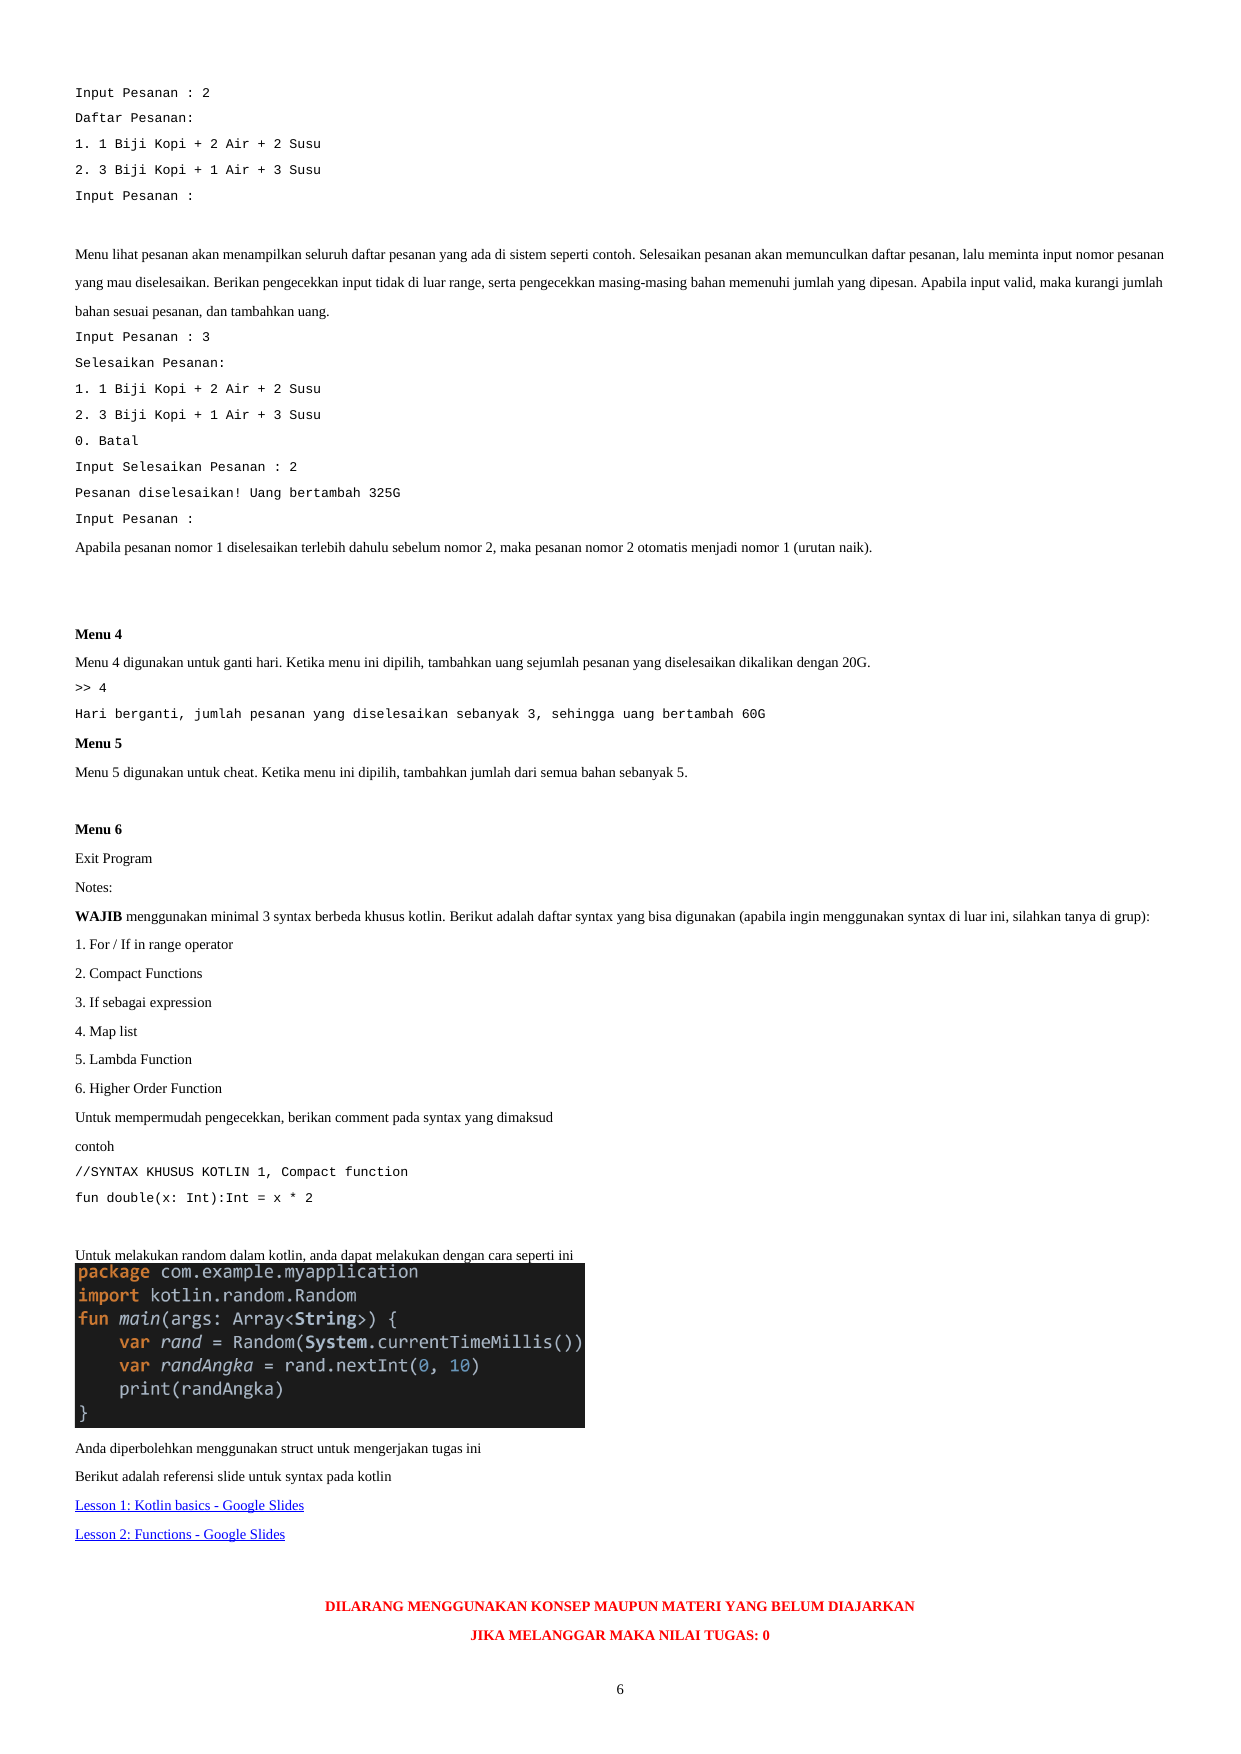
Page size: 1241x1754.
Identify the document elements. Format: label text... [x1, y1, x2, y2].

text 4. Map list [75, 1010, 1165, 1039]
text //SYNTAX KHUSUS KOTLIN 1, Compact function [75, 1154, 1165, 1180]
text Input Selesaikan Pesanan : 2 [75, 449, 1165, 475]
text 1. 1 Biji Kopi + 2 Air + 2 Susu [75, 127, 1165, 153]
text Input Pesanan : [75, 501, 1165, 527]
text Exit Program [75, 838, 1165, 867]
text Apabila pesanan nomor 1 diselesaikan terlebih dahulu sebelum nomor 2, maka pesanan nomor 2 otomatis menjadi nomor 1 (urutan naik). [75, 527, 1165, 556]
text fun double(x: Int):Int = x * 2 [75, 1180, 1165, 1206]
text Hari berganti, jumlah pesanan yang diselesaikan sebanyak 3, sehingga uang bertambah 60G [75, 697, 1165, 723]
text WAJIB menggunakan minimal 3 syntax berbeda khusus kotlin. Berikut adalah daftar syntax yang bisa digunakan (apabila ingin menggunakan syntax di luar ini, silahkan tanya di grup): [75, 895, 1165, 924]
text Selesaikan Pesanan: [75, 346, 1165, 372]
text JIKA MELANGGAR MAKA NILAI TUGAS: 0 [75, 1614, 1165, 1643]
text 0. Batal [75, 423, 1165, 449]
text Menu 5 [75, 723, 1165, 752]
text Menu lihat pesanan akan menampilkan seluruh daftar pesanan yang ada di sistem seperti contoh. Selesaikan pesanan akan memunculkan daftar pesanan, lalu meminta input nomor pesanan yang mau diselesaikan. Berikan pengecekkan input tidak di luar range, serta pengecekkan masing-masing bahan memenuhi jumlah yang dipesan. Apabila input valid, maka kurangi jumlah bahan sesuai pesanan, dan tambahkan uang. [75, 233, 1165, 320]
text Input Pesanan : 2 [75, 75, 1165, 101]
text 1. For / If in range operator [75, 924, 1165, 953]
text >> 4 [75, 671, 1165, 697]
text Pesanan diselesaikan! Uang bertambah 325G [75, 475, 1165, 501]
text 5. Lambda Function [75, 1039, 1165, 1068]
text 2. 3 Biji Kopi + 1 Air + 3 Susu [75, 397, 1165, 423]
text contoh [75, 1125, 1165, 1154]
text 2. 3 Biji Kopi + 1 Air + 3 Susu [75, 153, 1165, 179]
text 6. Higher Order Function [75, 1068, 1165, 1097]
text Menu 5 digunakan untuk cheat. Ketika menu ini dipilih, tambahkan jumlah dari semua bahan sebanyak 5. [75, 752, 1165, 780]
text Berikut adalah referensi slide untuk syntax pada kotlin [75, 1456, 1165, 1485]
text Lesson 2: Functions - Google Slides [75, 1514, 1165, 1542]
text DILARANG MENGGUNAKAN KONSEP MAUPUN MATERI YANG BELUM DIAJARKAN [75, 1586, 1165, 1614]
text Lesson 1: Kotlin basics - Google Slides [75, 1485, 1165, 1514]
text Input Pesanan : 3 [75, 320, 1165, 346]
text Daftar Pesanan: [75, 101, 1165, 127]
text Menu 4 digunakan untuk ganti hari. Ketika menu ini dipilih, tambahkan uang sejumlah pesanan yang diselesaikan dikalikan dengan 20G. [75, 642, 1165, 671]
text 2. Compact Functions [75, 953, 1165, 982]
text Menu 4 [75, 613, 1165, 642]
text 3. If sebagai expression [75, 982, 1165, 1010]
text Untuk melakukan random dalam kotlin, anda dapat melakukan dengan cara seperti ini [75, 1235, 1165, 1263]
text 1. 1 Biji Kopi + 2 Air + 2 Susu [75, 372, 1165, 397]
text Input Pesanan : [75, 179, 1165, 205]
text Untuk mempermudah pengecekkan, berikan comment pada syntax yang dimaksud [75, 1097, 1165, 1125]
text Menu 6 [75, 809, 1165, 838]
text Anda diperbolehkan menggunakan struct untuk mengerjakan tugas ini [75, 1427, 1165, 1456]
picture [74, 1263, 585, 1428]
text Notes: [75, 867, 1165, 895]
